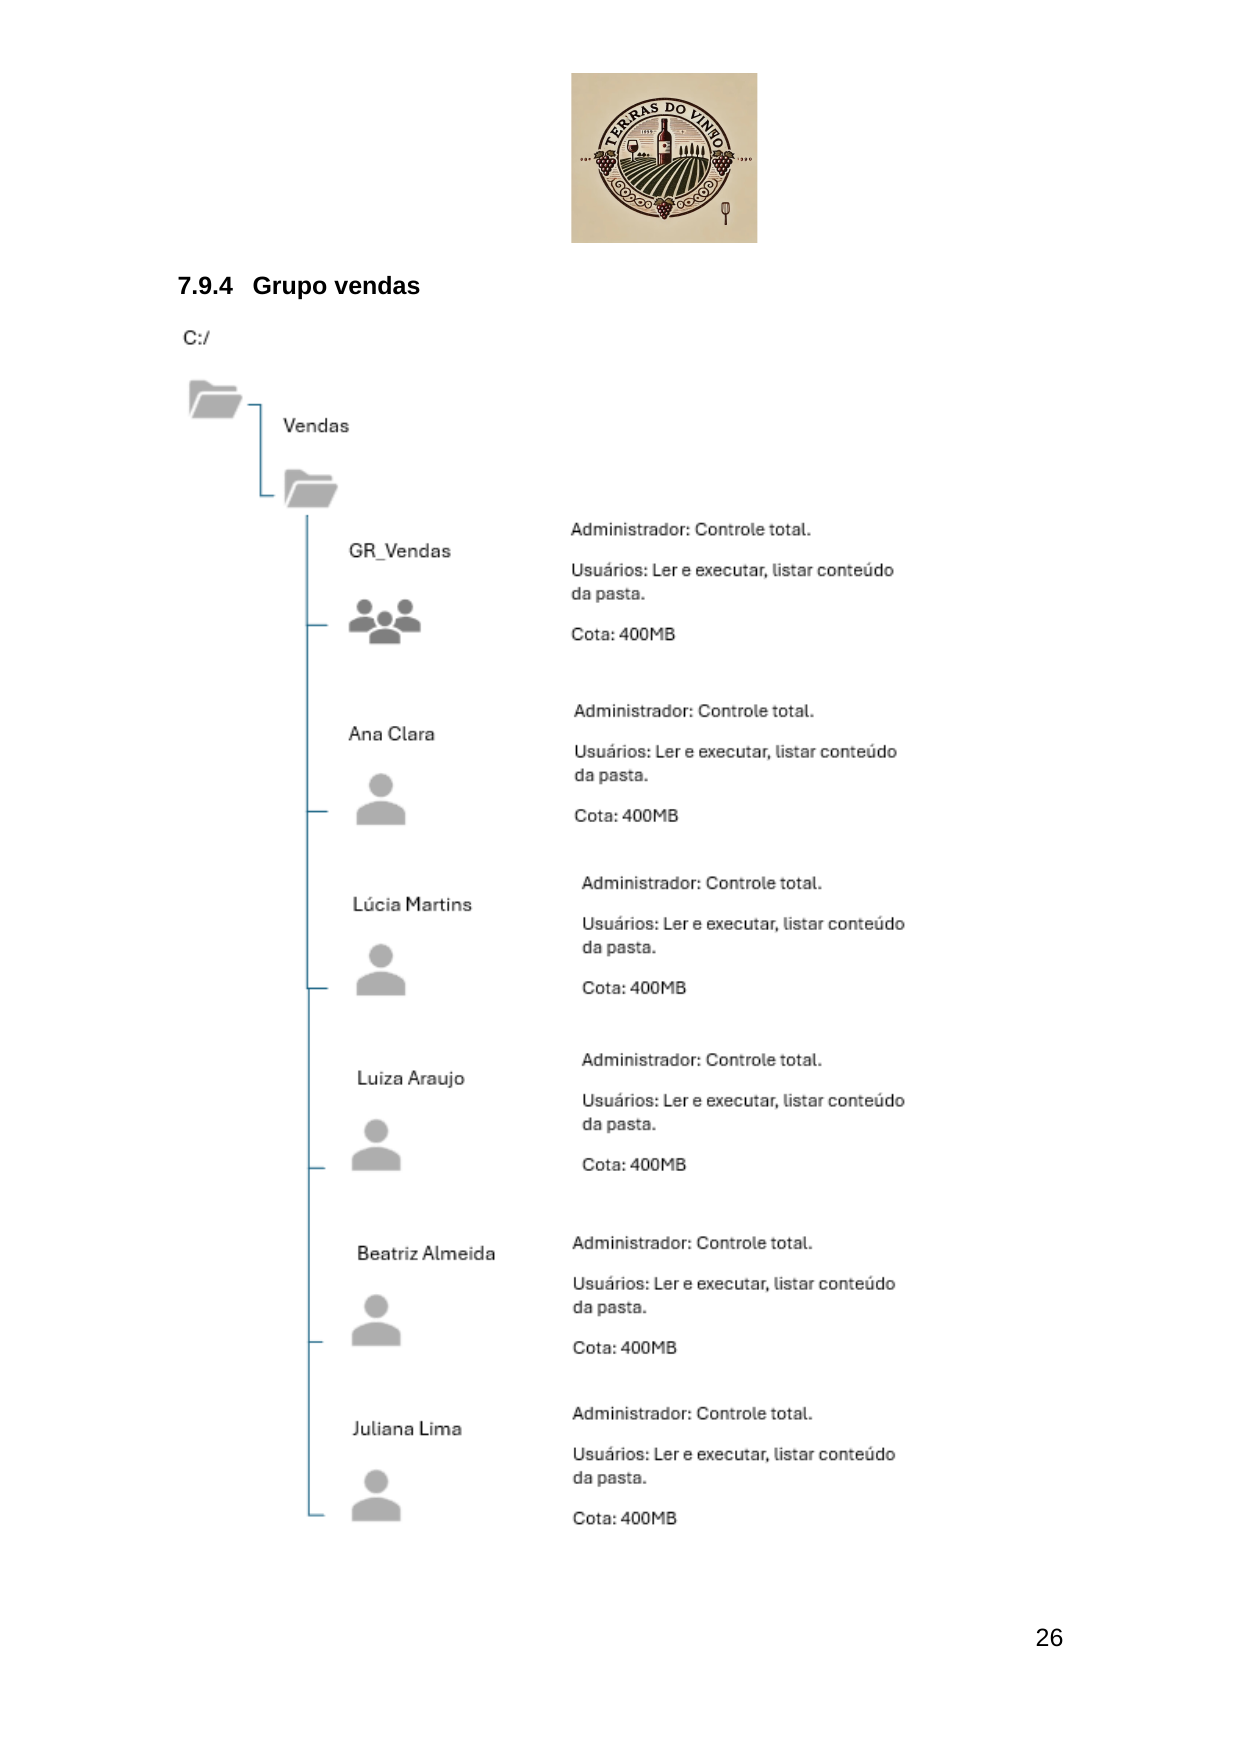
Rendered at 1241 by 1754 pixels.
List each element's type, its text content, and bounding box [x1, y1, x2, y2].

subtitle Grupo vendas [177, 271, 1063, 300]
picture [571, 73, 758, 243]
picture [177, 327, 914, 1534]
